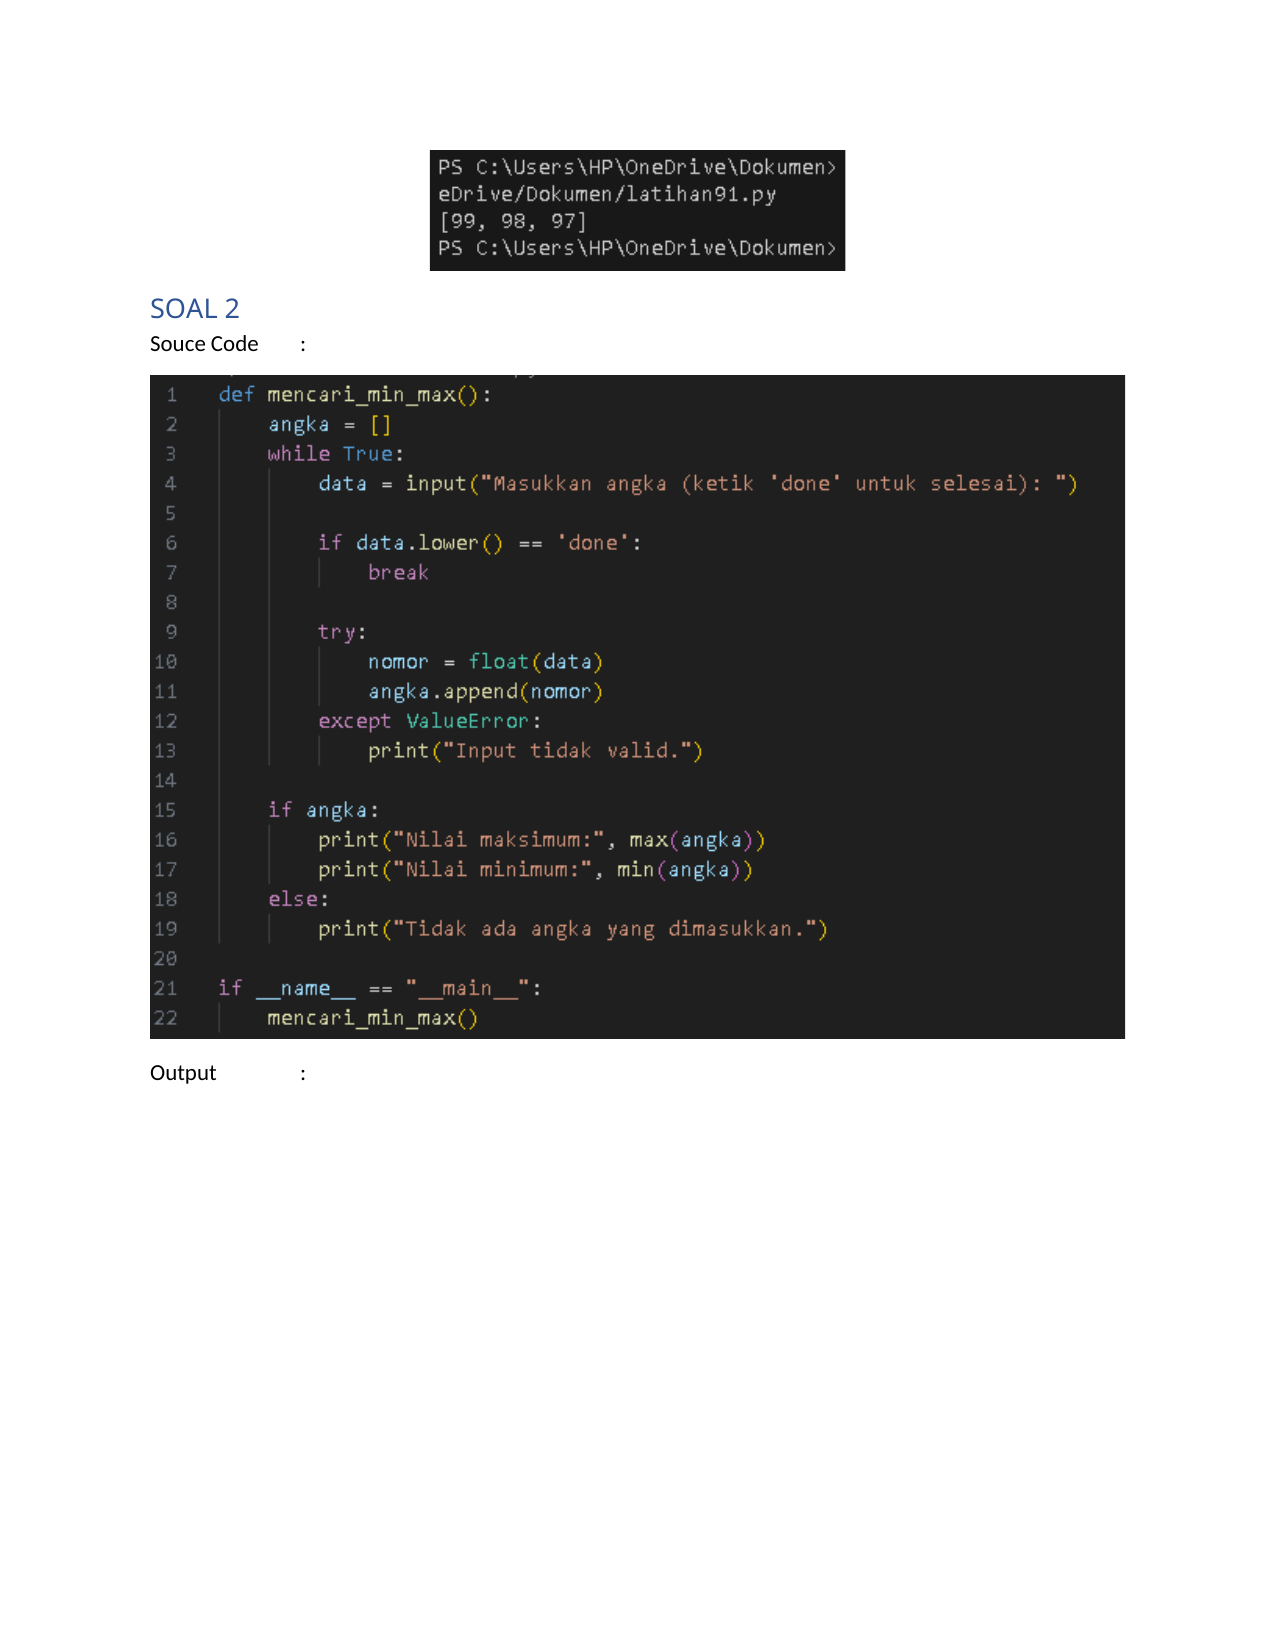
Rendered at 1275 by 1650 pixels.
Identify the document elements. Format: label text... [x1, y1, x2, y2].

picture [150, 375, 1125, 1039]
picture [429, 150, 846, 271]
subtitle SOAL 2 [150, 289, 1125, 326]
text Output : [150, 1058, 1125, 1086]
text Souce Code : [150, 329, 1125, 357]
